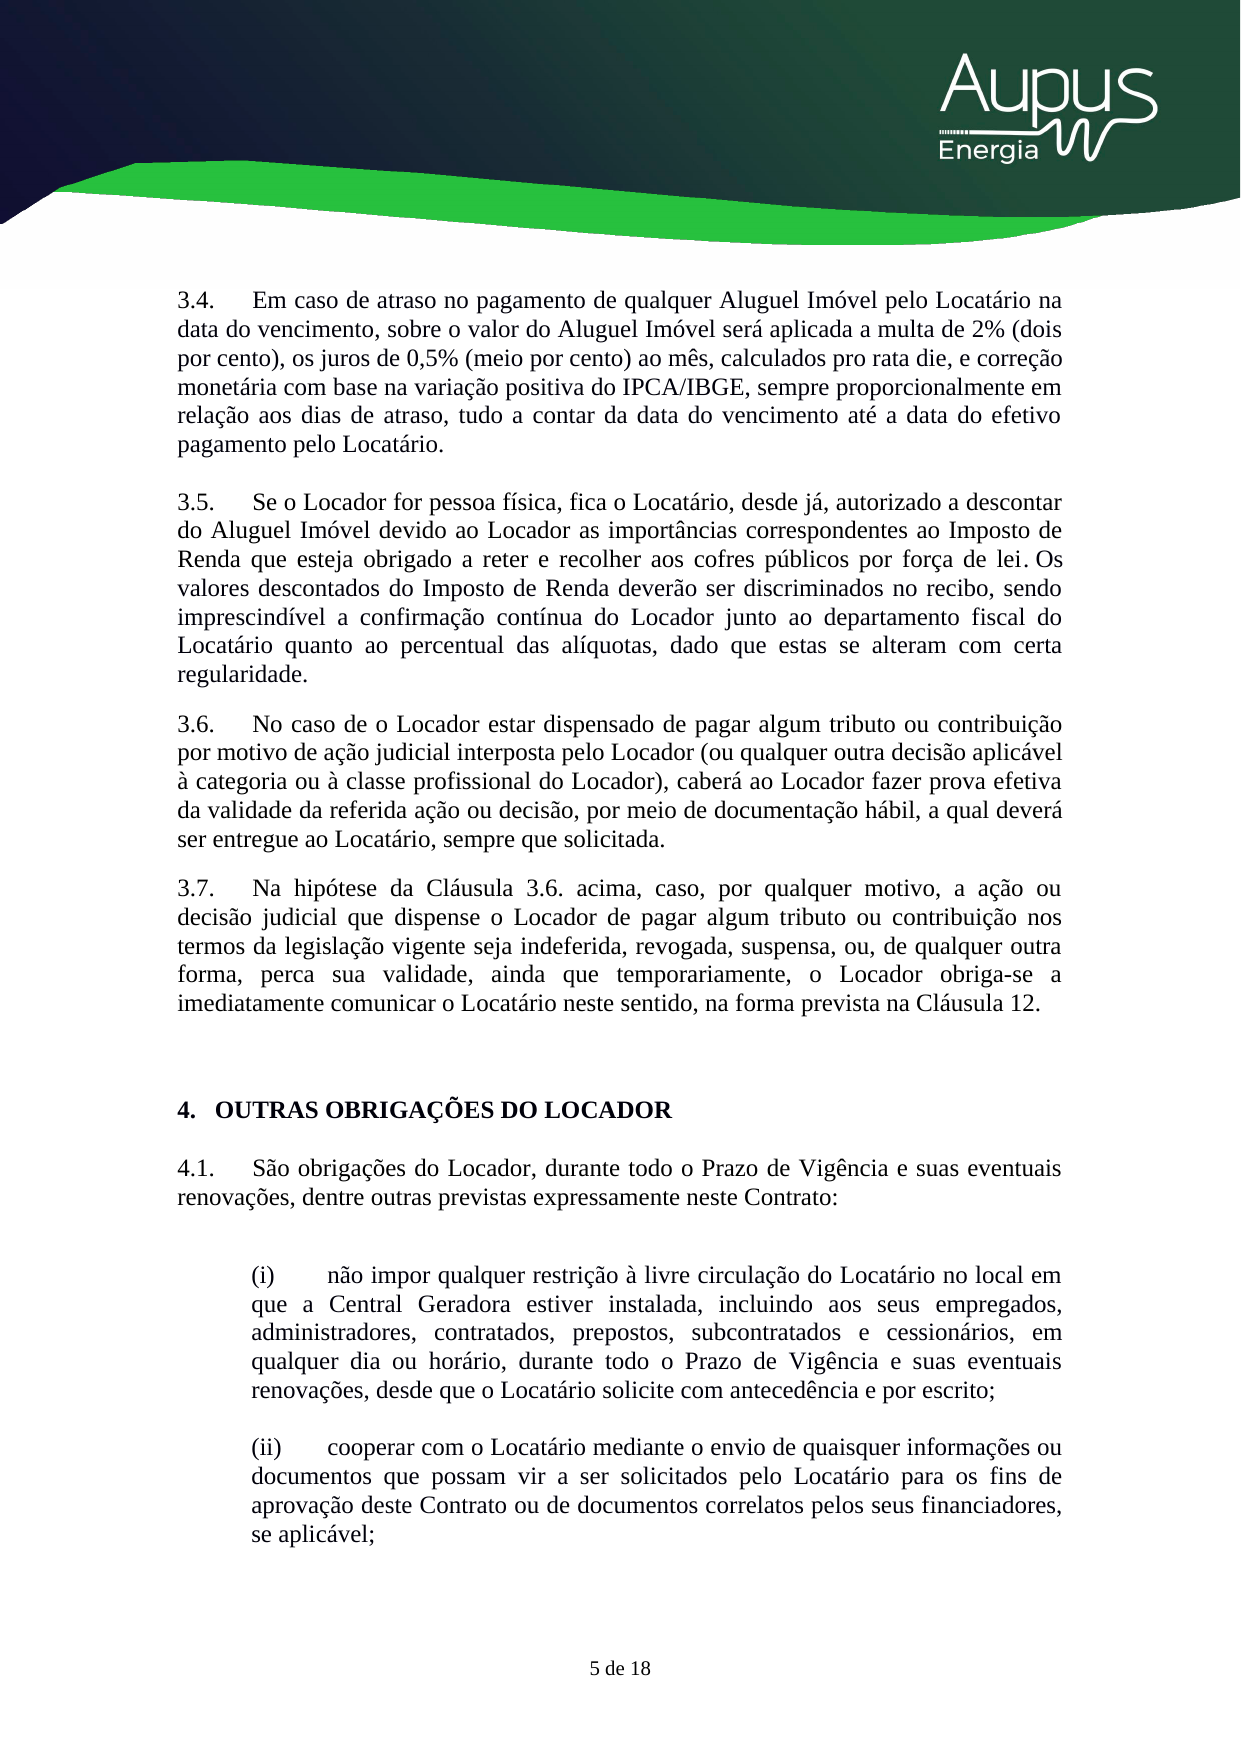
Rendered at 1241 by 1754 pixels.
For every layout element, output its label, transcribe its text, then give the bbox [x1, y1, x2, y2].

list São obrigações do Locador, durante todo o Prazo de Vigência e suas eventuais renovações, dentre outras previstas expressamente neste Contrato: [177, 1153, 1063, 1210]
list Na hipótese da Cláusula 3.6. acima, caso, por qualquer motivo, a ação ou decisão judicial que dispense o Locador de pagar algum tributo ou contribuição nos termos da legislação vigente seja indeferida, revogada, suspensa, ou, de qualquer outra forma, perca sua validade, ainda que temporariamente, o Locador obriga-se a imediatamente comunicar o Locatário neste sentido, na forma prevista na Cláusula 12. [177, 873, 1063, 1017]
list não impor qualquer restrição à livre circulação do Locatário no local em que a Central Geradora estiver instalada, incluindo aos seus empregados, administradores, contratados, prepostos, subcontratados e cessionários, em qualquer dia ou horário, durante todo o Prazo de Vigência e suas eventuais renovações, desde que o Locatário solicite com antecedência e por escrito; [251, 1260, 1063, 1404]
list Se o Locador for pessoa física, fica o Locatário, desde já, autorizado a descontar do Aluguel Imóvel devido ao Locador as importâncias correspondentes ao Imposto de Renda que esteja obrigado a reter e recolher aos cofres públicos por força de lei. Os valores descontados do Imposto de Renda deverão ser discriminados no recibo, sendo imprescindível a confirmação contínua do Locador junto ao departamento fiscal do Locatário quanto ao percentual das alíquotas, dado que estas se alteram com certa regularidade. [177, 487, 1063, 688]
list OUTRAS OBRIGAÇÕES DO LOCADOR [177, 1095, 1063, 1124]
picture [0, 0, 1241, 289]
list No caso de o Locador estar dispensado de pagar algum tributo ou contribuição por motivo de ação judicial interposta pelo Locador (ou qualquer outra decisão aplicável à categoria ou à classe profissional do Locador), caberá ao Locador fazer prova efetiva da validade da referida ação ou decisão, por meio de documentação hábil, a qual deverá ser entregue ao Locatário, sempre que solicitada. [177, 709, 1063, 852]
list Em caso de atraso no pagamento de qualquer Aluguel Imóvel pelo Locatário na data do vencimento, sobre o valor do Aluguel Imóvel será aplicada a multa de 2% (dois por cento), os juros de 0,5% (meio por cento) ao mês, calculados pro rata die, e correção monetária com base na variação positiva do IPCA/IBGE, sempre proporcionalmente em relação aos dias de atraso, tudo a contar da data do vencimento até a data do efetivo pagamento pelo Locatário. [177, 285, 1063, 458]
list cooperar com o Locatário mediante o envio de quaisquer informações ou documentos que possam vir a ser solicitados pelo Locatário para os fins de aprovação deste Contrato ou de documentos correlatos pelos seus financiadores, se aplicável; [251, 1432, 1063, 1547]
